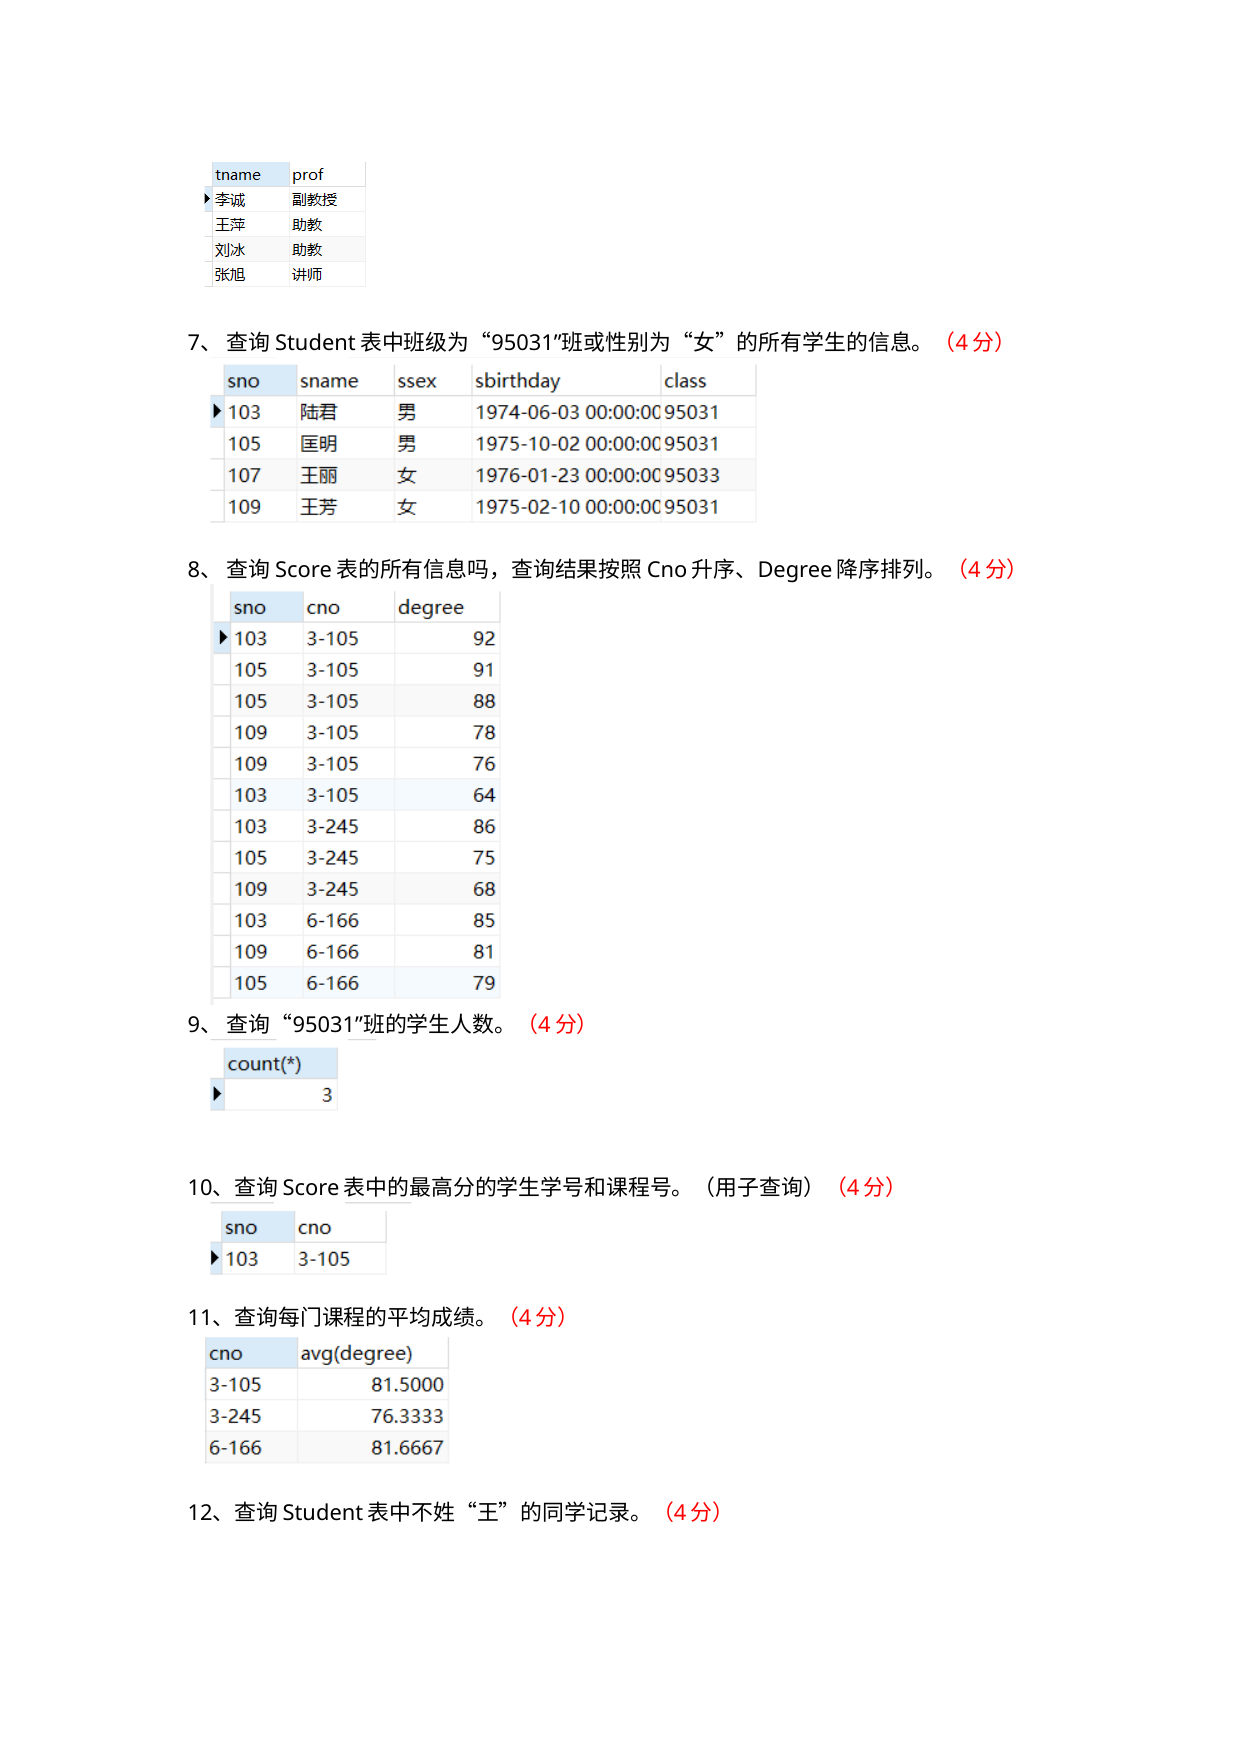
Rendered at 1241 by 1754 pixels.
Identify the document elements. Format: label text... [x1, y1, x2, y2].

picture [210, 584, 517, 1005]
text 12、查询Student表中不姓“王”的同学记录。（4分） [187, 1494, 1053, 1527]
picture [204, 1332, 463, 1471]
picture [210, 357, 763, 534]
picture [210, 1202, 412, 1280]
picture [204, 162, 374, 293]
text 9、 查询“95031”班的学生人数。（4分） [187, 1007, 1053, 1039]
text 11、查询每门课程的平均成绩。（4分） [187, 1299, 1053, 1332]
picture [210, 1039, 377, 1117]
text 8、 查询Score表的所有信息吗，查询结果按照Cno升序、Degree降序排列。（4分） [187, 552, 1053, 584]
text 10、查询Score表中的最高分的学生学号和课程号。（用子查询）（4分） [187, 1169, 1053, 1202]
text 7、 查询Student表中班级为“95031”班或性别为“女”的所有学生的信息。（4分） [187, 324, 1053, 357]
